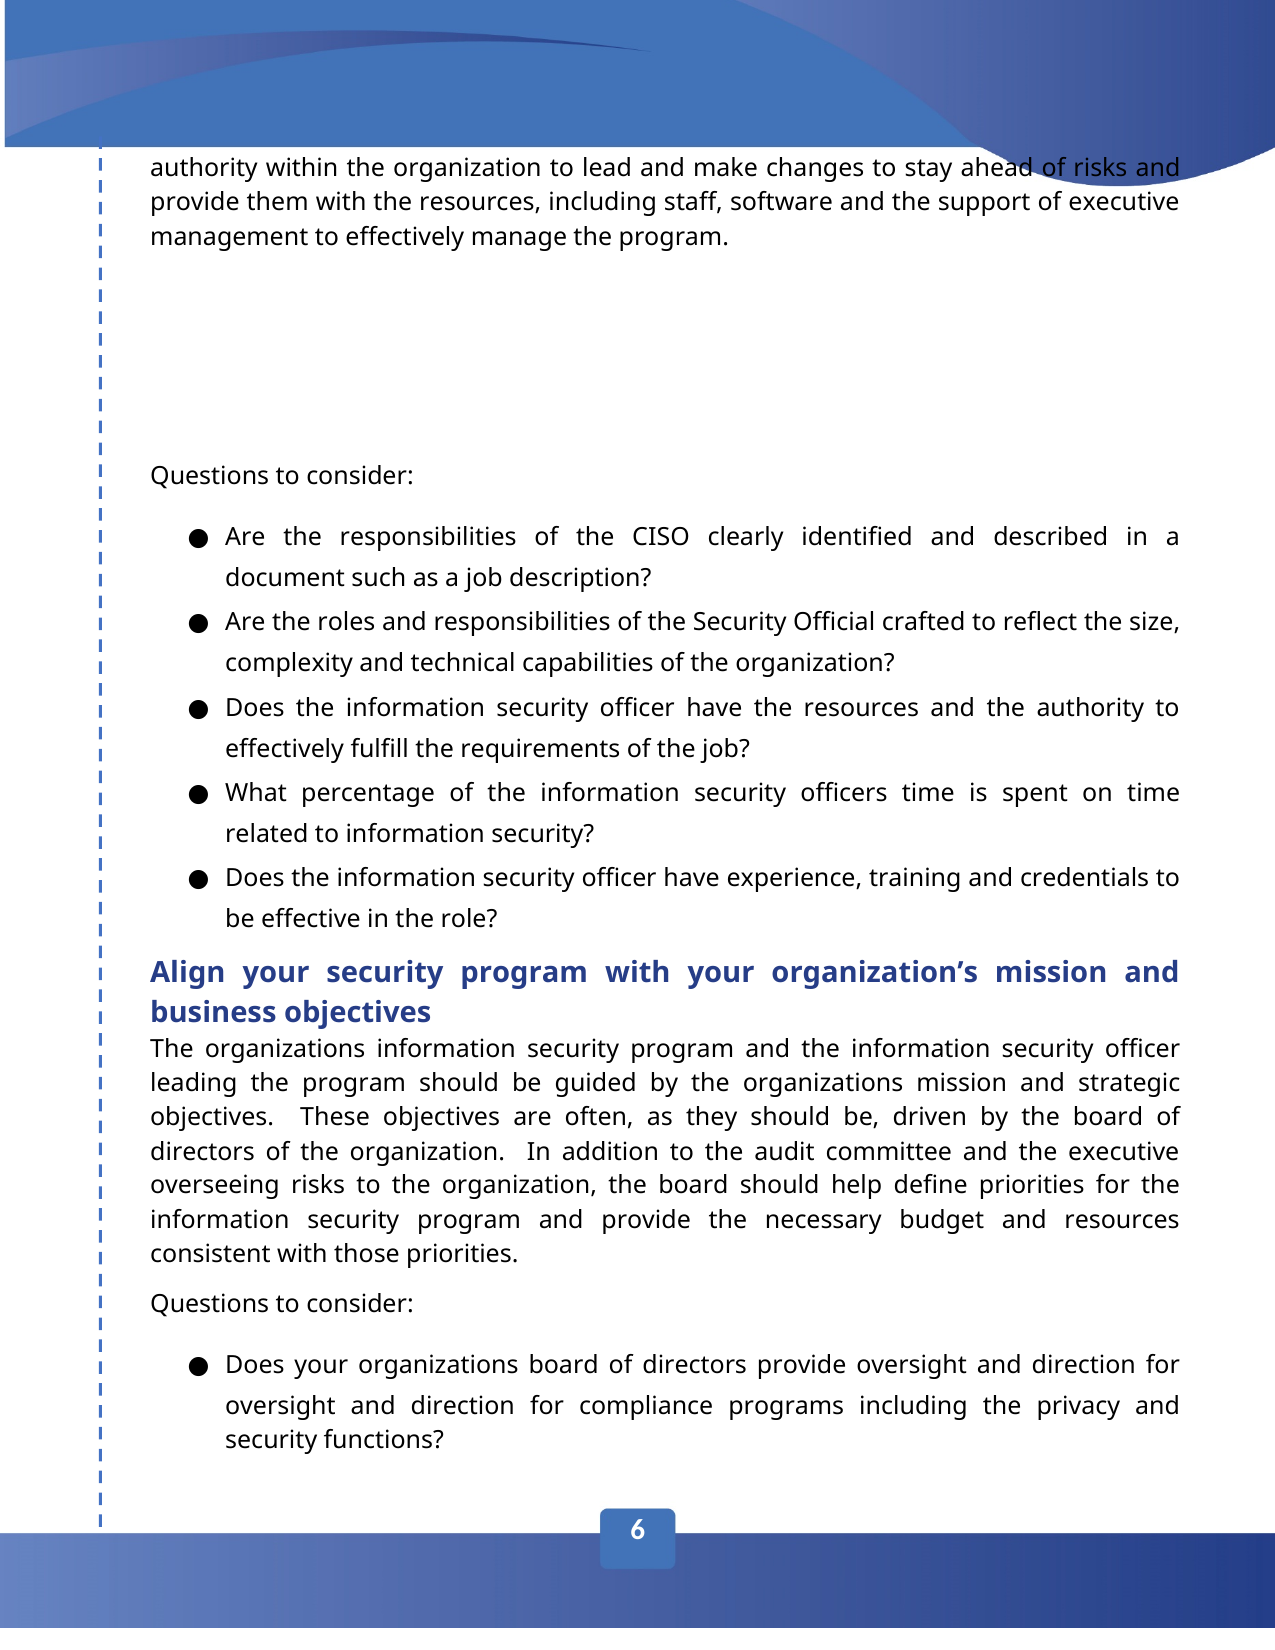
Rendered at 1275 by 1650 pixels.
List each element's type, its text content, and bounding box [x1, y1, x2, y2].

list Are the roles and responsibilities of the Security Official crafted to reflect the size, complexity and technical capabilities of the organization? [187, 594, 1181, 679]
list What percentage of the information security officers time is spent on time related to information security? [187, 764, 1181, 849]
picture [0, 0, 1275, 1628]
text Questions to consider: [150, 1286, 1181, 1320]
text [150, 150, 1181, 252]
list Does the information security officer have the resources and the authority to effectively fulfill the requirements of the job? [187, 679, 1181, 764]
list Does your organizations board of directors provide oversight and direction for oversight and direction for compliance programs including the privacy and security functions? [187, 1337, 1181, 1456]
list Does the information security officer have experience, training and credentials to be effective in the role? [187, 849, 1181, 935]
text Questions to consider: [150, 458, 1181, 492]
text The organizations information security program and the information security officer leading the program should be guided by the organizations mission and strategic objectives. These objectives are often, as they should be, driven by the board of directors of the organization. In addition to the audit committee and the executive overseeing risks to the organization, the board should help define priorities for the information security program and provide the necessary budget and resources consistent with those priorities. [150, 1031, 1181, 1269]
subtitle Align your security program with your organization’s mission and business objectives [150, 952, 1181, 1031]
list Are the responsibilities of the CISO clearly identified and described in a document such as a job description? [187, 508, 1181, 594]
